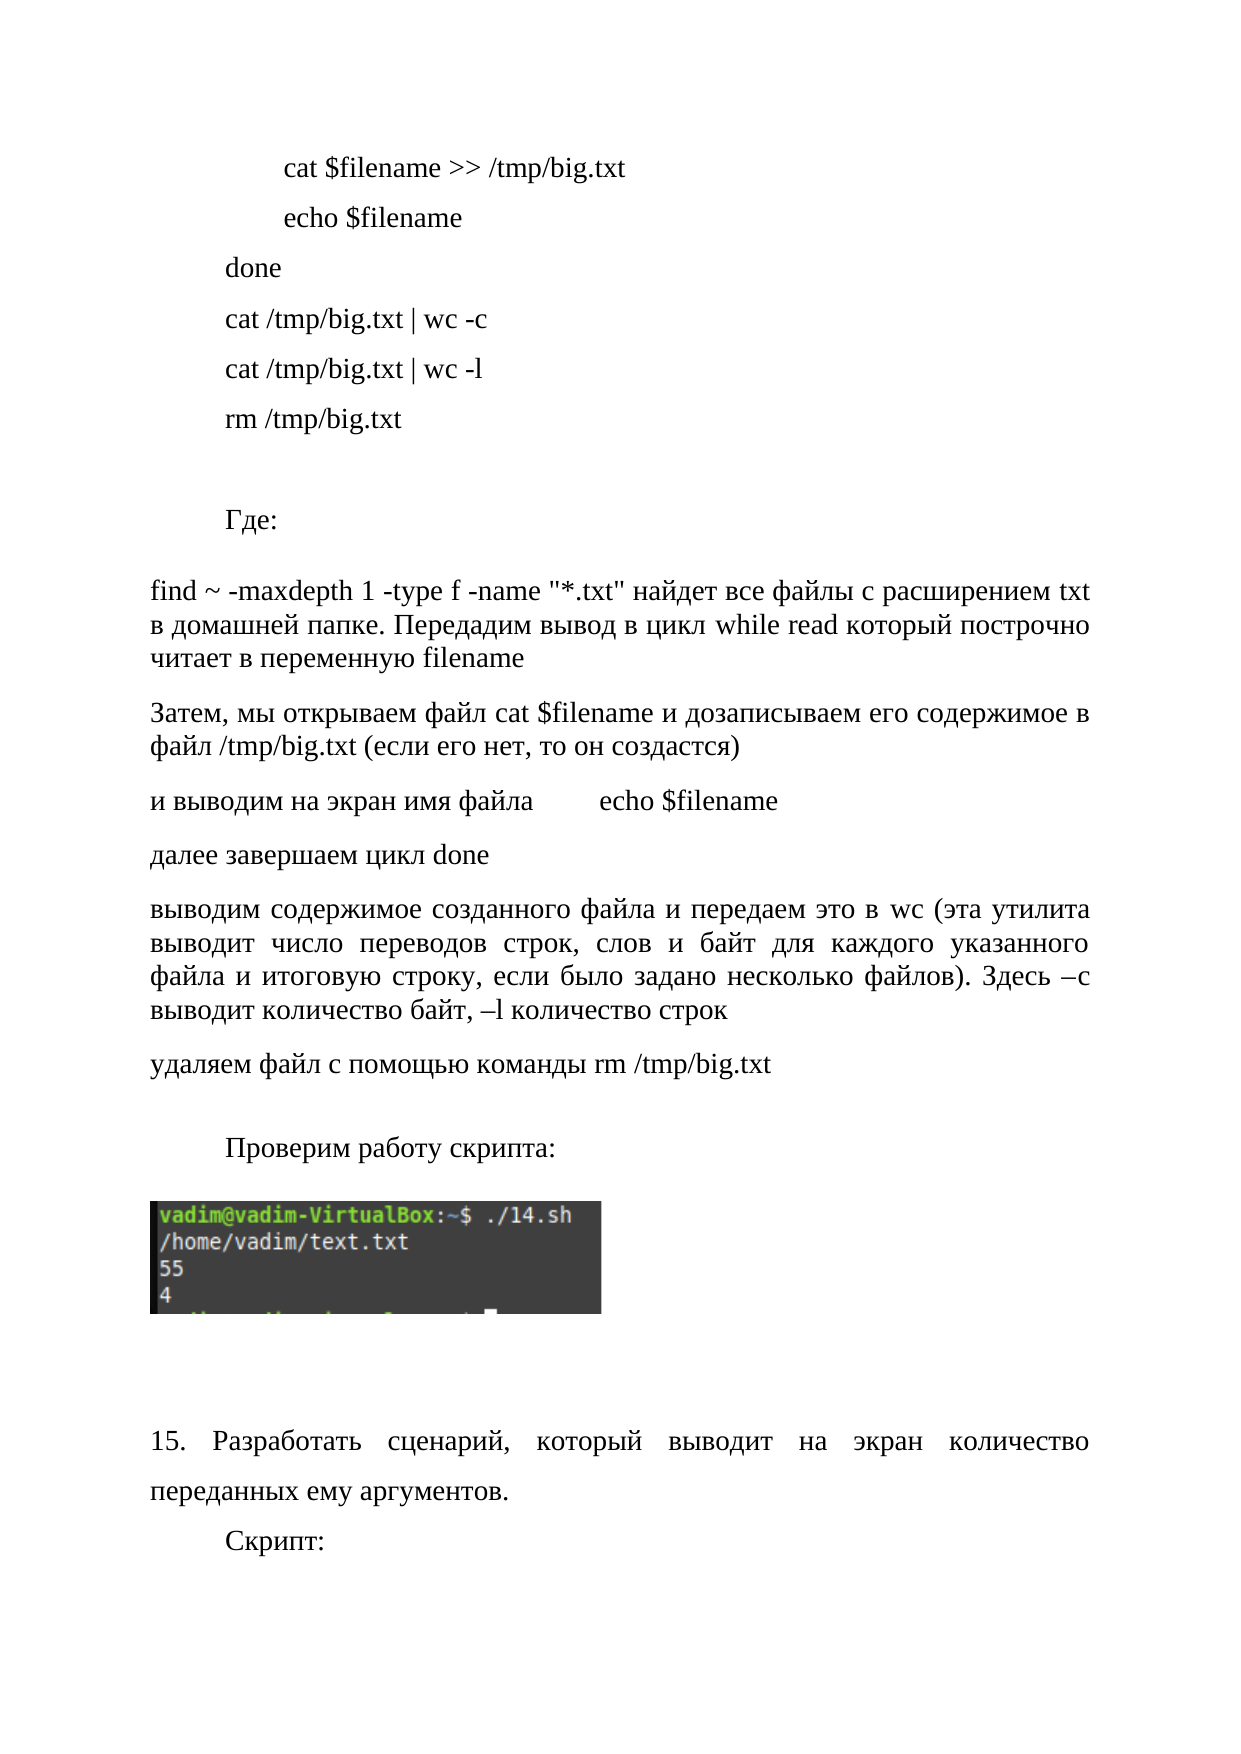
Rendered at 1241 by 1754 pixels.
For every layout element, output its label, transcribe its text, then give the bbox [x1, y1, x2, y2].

text cat $filename >> /tmp/big.txt [225, 150, 1090, 183]
text 15. Разработать сценарий, который выводит на экран количество переданных ему аргументов. [150, 1423, 1090, 1507]
text rm /tmp/big.txt [225, 402, 1090, 435]
text cat /tmp/big.txt | wc -l [225, 351, 1090, 385]
text done [225, 251, 1090, 284]
text удаляем файл с помощью команды rm /tmp/big.txt [150, 1046, 1090, 1080]
text далее завершаем цикл done [150, 837, 1090, 871]
text cat /tmp/big.txt | wc -c [225, 301, 1090, 334]
picture [150, 1201, 602, 1314]
text Затем, мы открываем файл cat $filename и дозаписываем его содержимое в файл /tmp/big.txt (если его нет, то он создастся) [150, 695, 1090, 762]
text Проверим работу скрипта: [225, 1130, 1090, 1164]
text и выводим на экран имя файла echo $filename [150, 783, 1090, 816]
text echo $filename [225, 200, 1090, 234]
text выводим содержимое созданного файла и передаем это в wc (эта утилита выводит число переводов строк, слов и байт для каждого указанного файла и итоговую строку, если было задано несколько файлов). Здесь –c выводит количество байт, –l количество строк [150, 891, 1090, 1026]
text find ~ -maxdepth 1 -type f -name "*.txt" найдет все файлы с расширением txt в домашней папке. Передадим вывод в цикл while read который построчно читает в переменную filename [150, 573, 1090, 674]
text Где: [225, 502, 1090, 536]
text Скрипт: [225, 1523, 1090, 1557]
